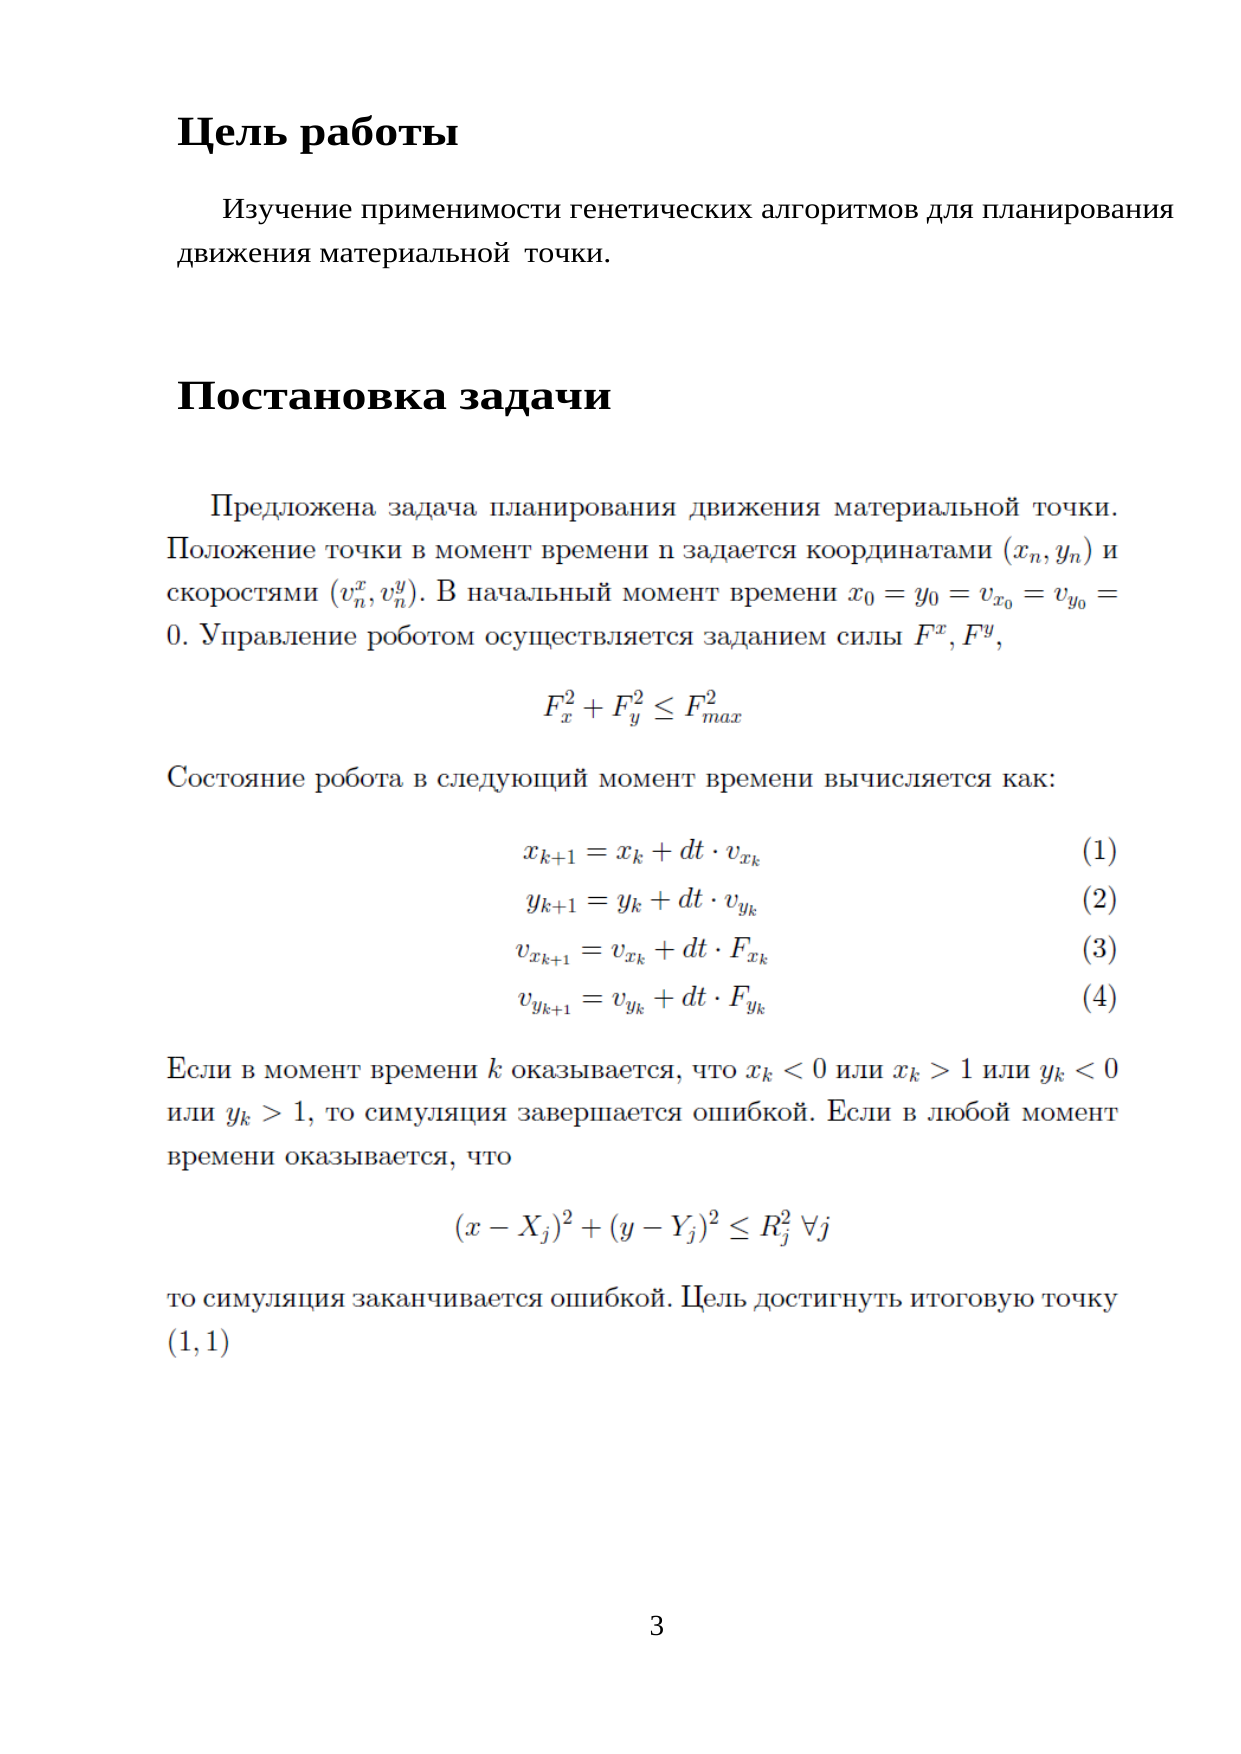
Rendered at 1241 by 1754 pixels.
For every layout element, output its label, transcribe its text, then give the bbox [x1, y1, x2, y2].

subtitle Постановка задачи [177, 370, 1182, 418]
text Изучение применимости генетических алгоритмов для планирования движения материальной точки. [177, 191, 1182, 269]
subtitle Цель работы [177, 106, 1182, 154]
picture [147, 482, 1140, 1377]
